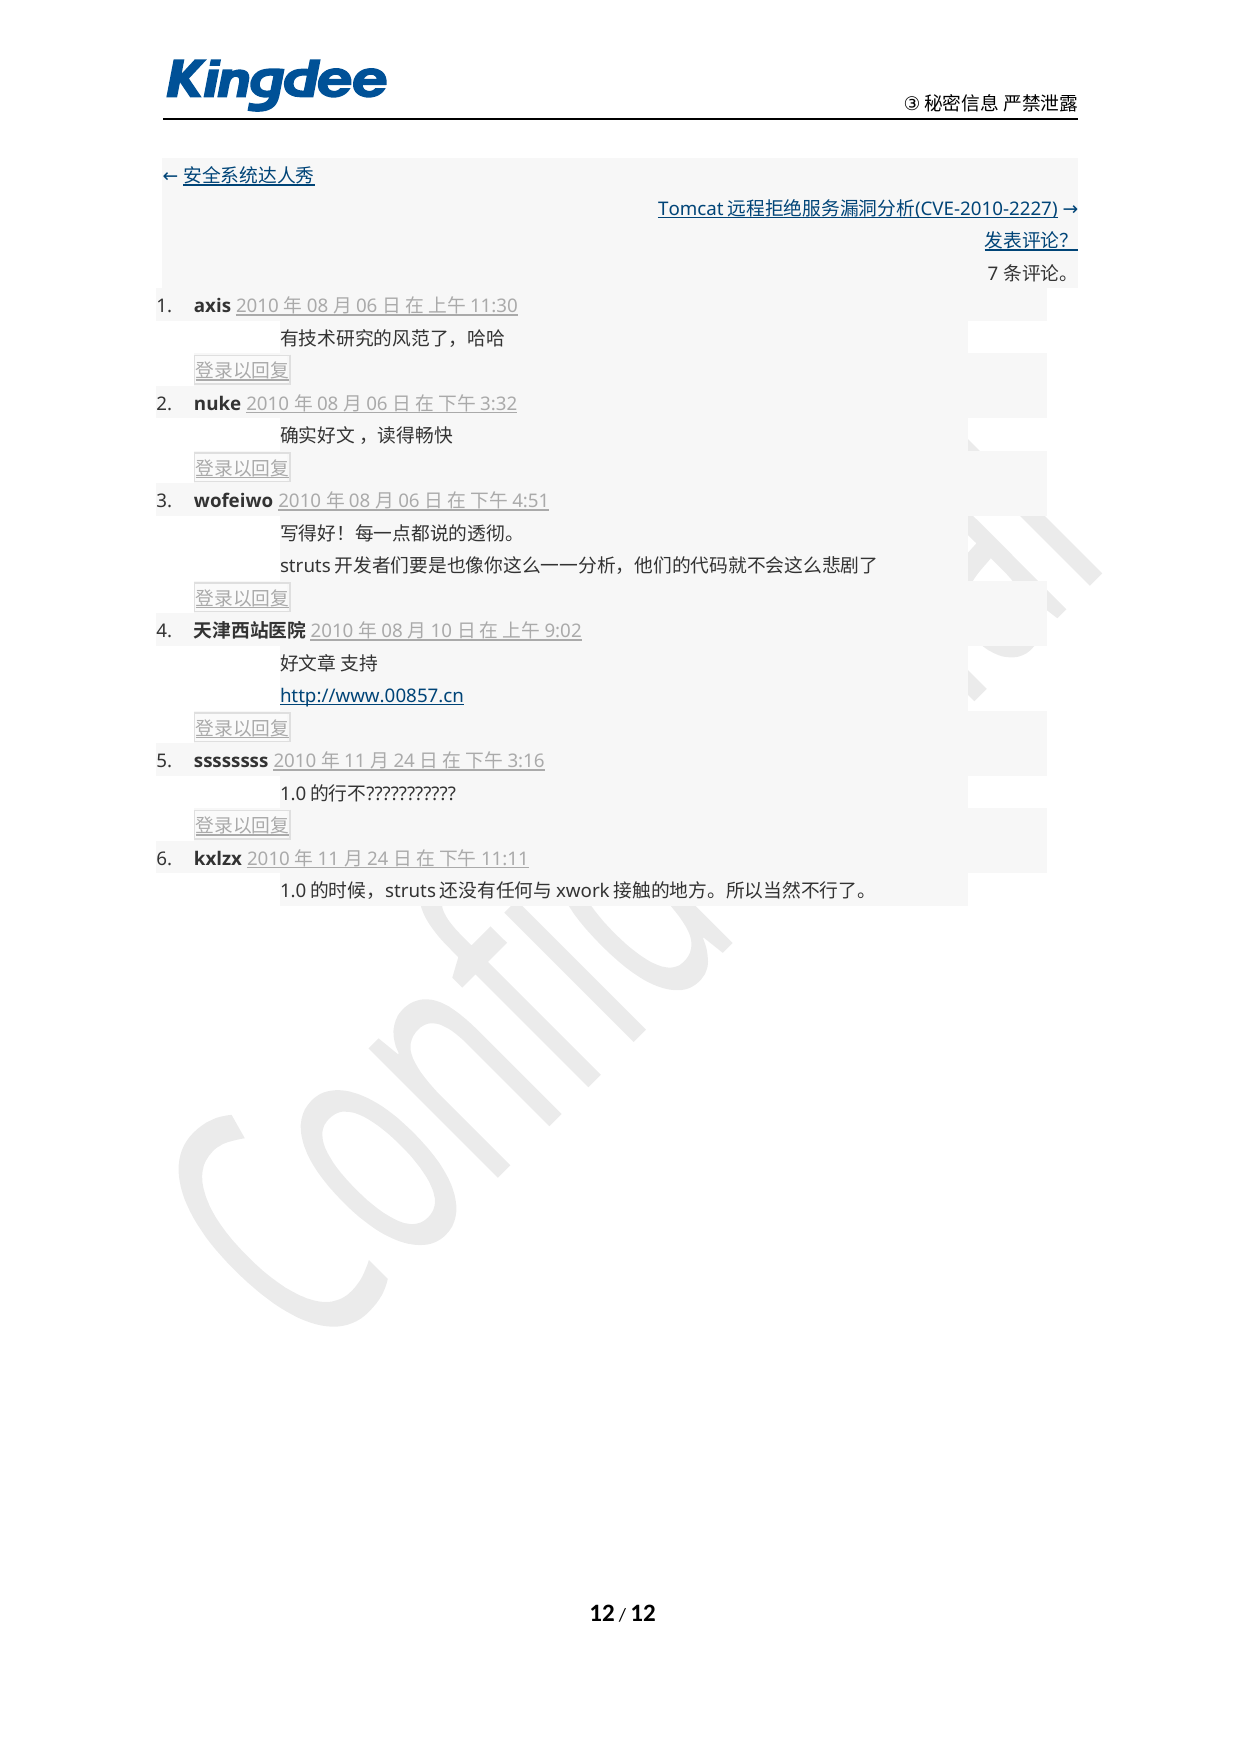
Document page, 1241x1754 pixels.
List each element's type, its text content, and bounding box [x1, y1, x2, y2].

text 写得好！每一点都说的透彻。 struts开发者们要是也像你这么一一分析，他们的代码就不会这么悲剧了 [280, 516, 968, 581]
text Tomcat远程拒绝服务漏洞分析(CVE-2010-2227) → [162, 191, 1078, 223]
list ssssssss 2010 年 11 月 24 日 在 下午 3:16 [156, 743, 1047, 776]
list axis 2010 年 08 月 06 日 在 上午 11:30 [156, 288, 1047, 321]
text 确实好文 ，读得畅快 [280, 418, 968, 451]
text 1.0的时候，struts还没有任何与xwork接触的地方。所以当然不行了。 [280, 873, 968, 906]
list wofeiwo 2010 年 08 月 06 日 在 下午 4:51 [156, 483, 1047, 516]
text 1.0的行不??????????? [280, 776, 968, 808]
text 登录以回复 [194, 581, 1047, 613]
text 登录以回复 [194, 451, 1047, 483]
text 7 条评论。 [162, 256, 1078, 288]
text ← 安全系统达人秀 [162, 158, 1078, 191]
list kxlzx 2010 年 11 月 24 日 在 下午 11:11 [156, 841, 1047, 873]
list 天津西站医院 2010 年 08 月 10 日 在 上午 9:02 [156, 613, 1047, 646]
list nuke 2010 年 08 月 06 日 在 下午 3:32 [156, 386, 1047, 418]
text 登录以回复 [194, 808, 1047, 841]
text 登录以回复 [194, 353, 1047, 386]
text 登录以回复 [194, 711, 1047, 743]
text 发表评论？ [162, 223, 1078, 256]
text 好文章 支持 [280, 646, 968, 678]
text 有技术研究的风范了，哈哈 [280, 321, 968, 353]
text http://www.00857.cn [280, 678, 968, 711]
